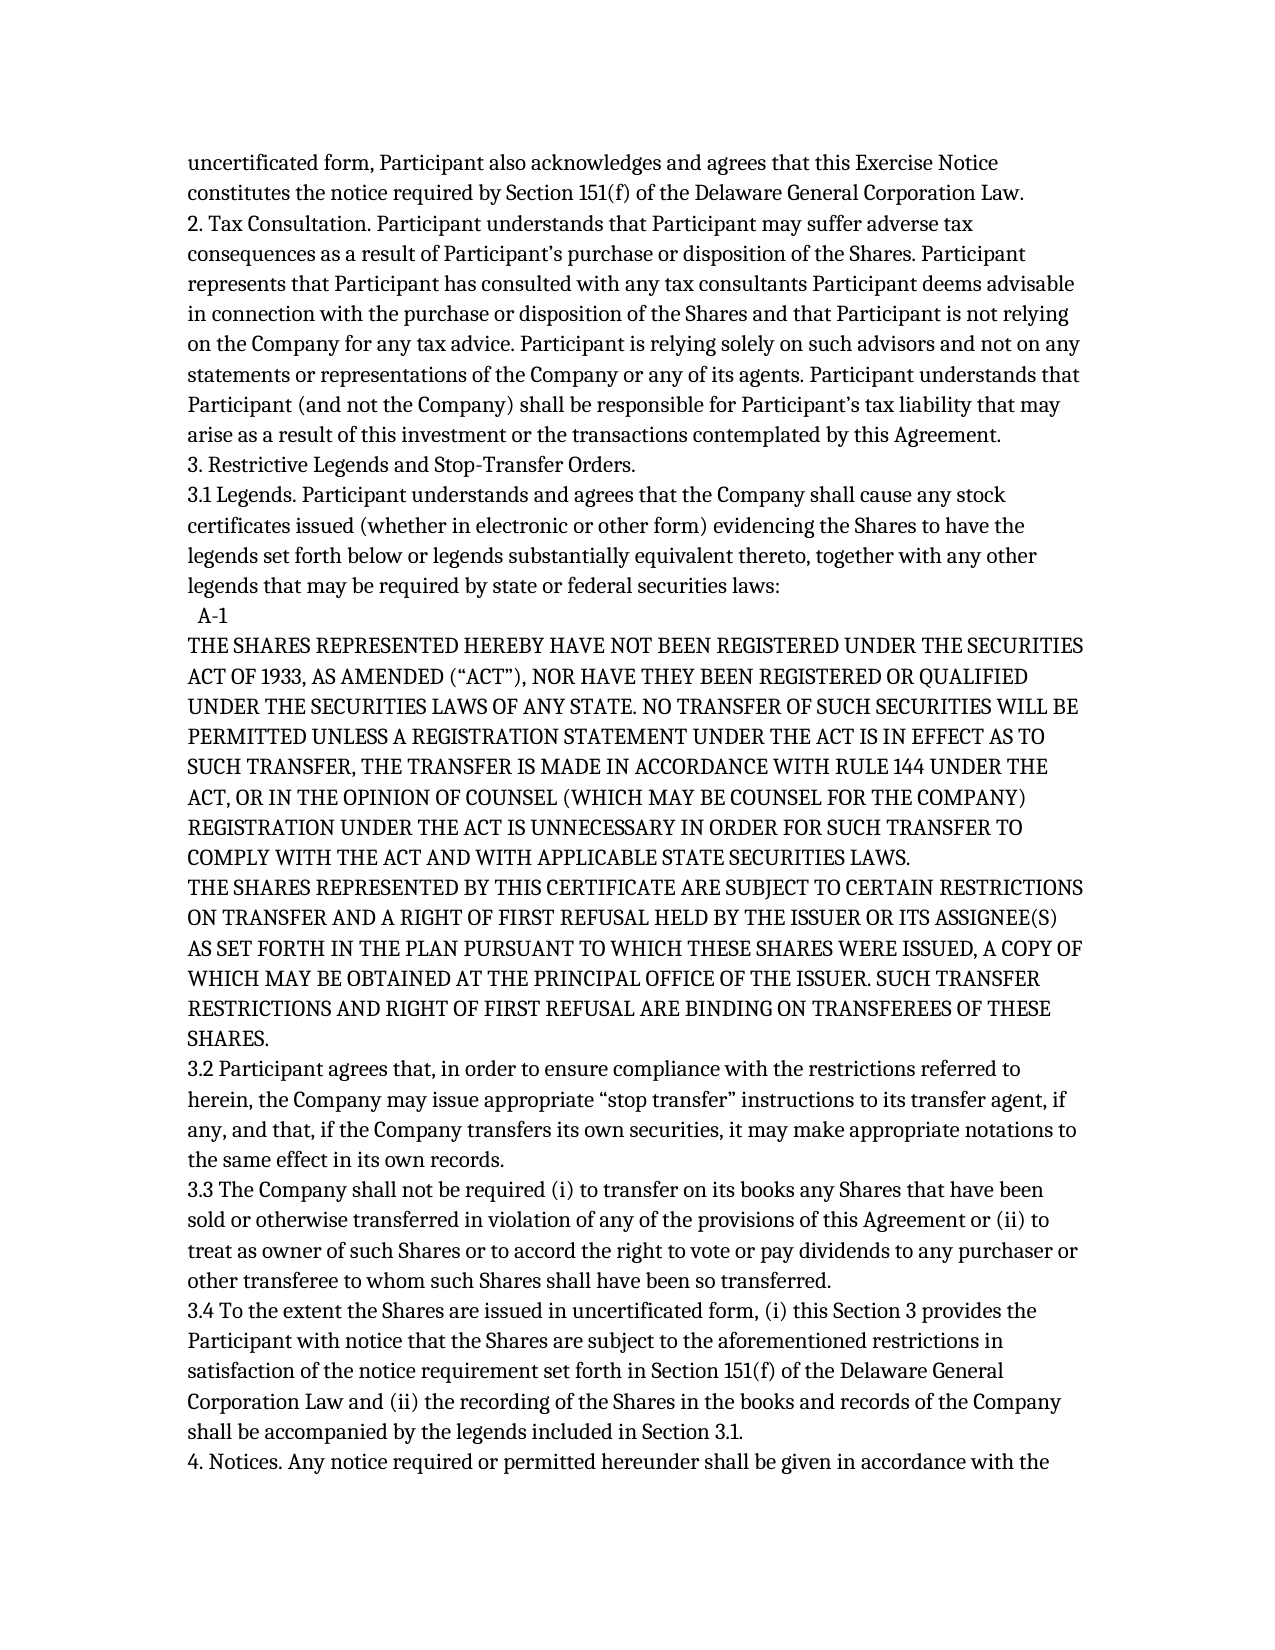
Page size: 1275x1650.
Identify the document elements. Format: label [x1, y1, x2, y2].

text [187, 150, 1087, 1475]
